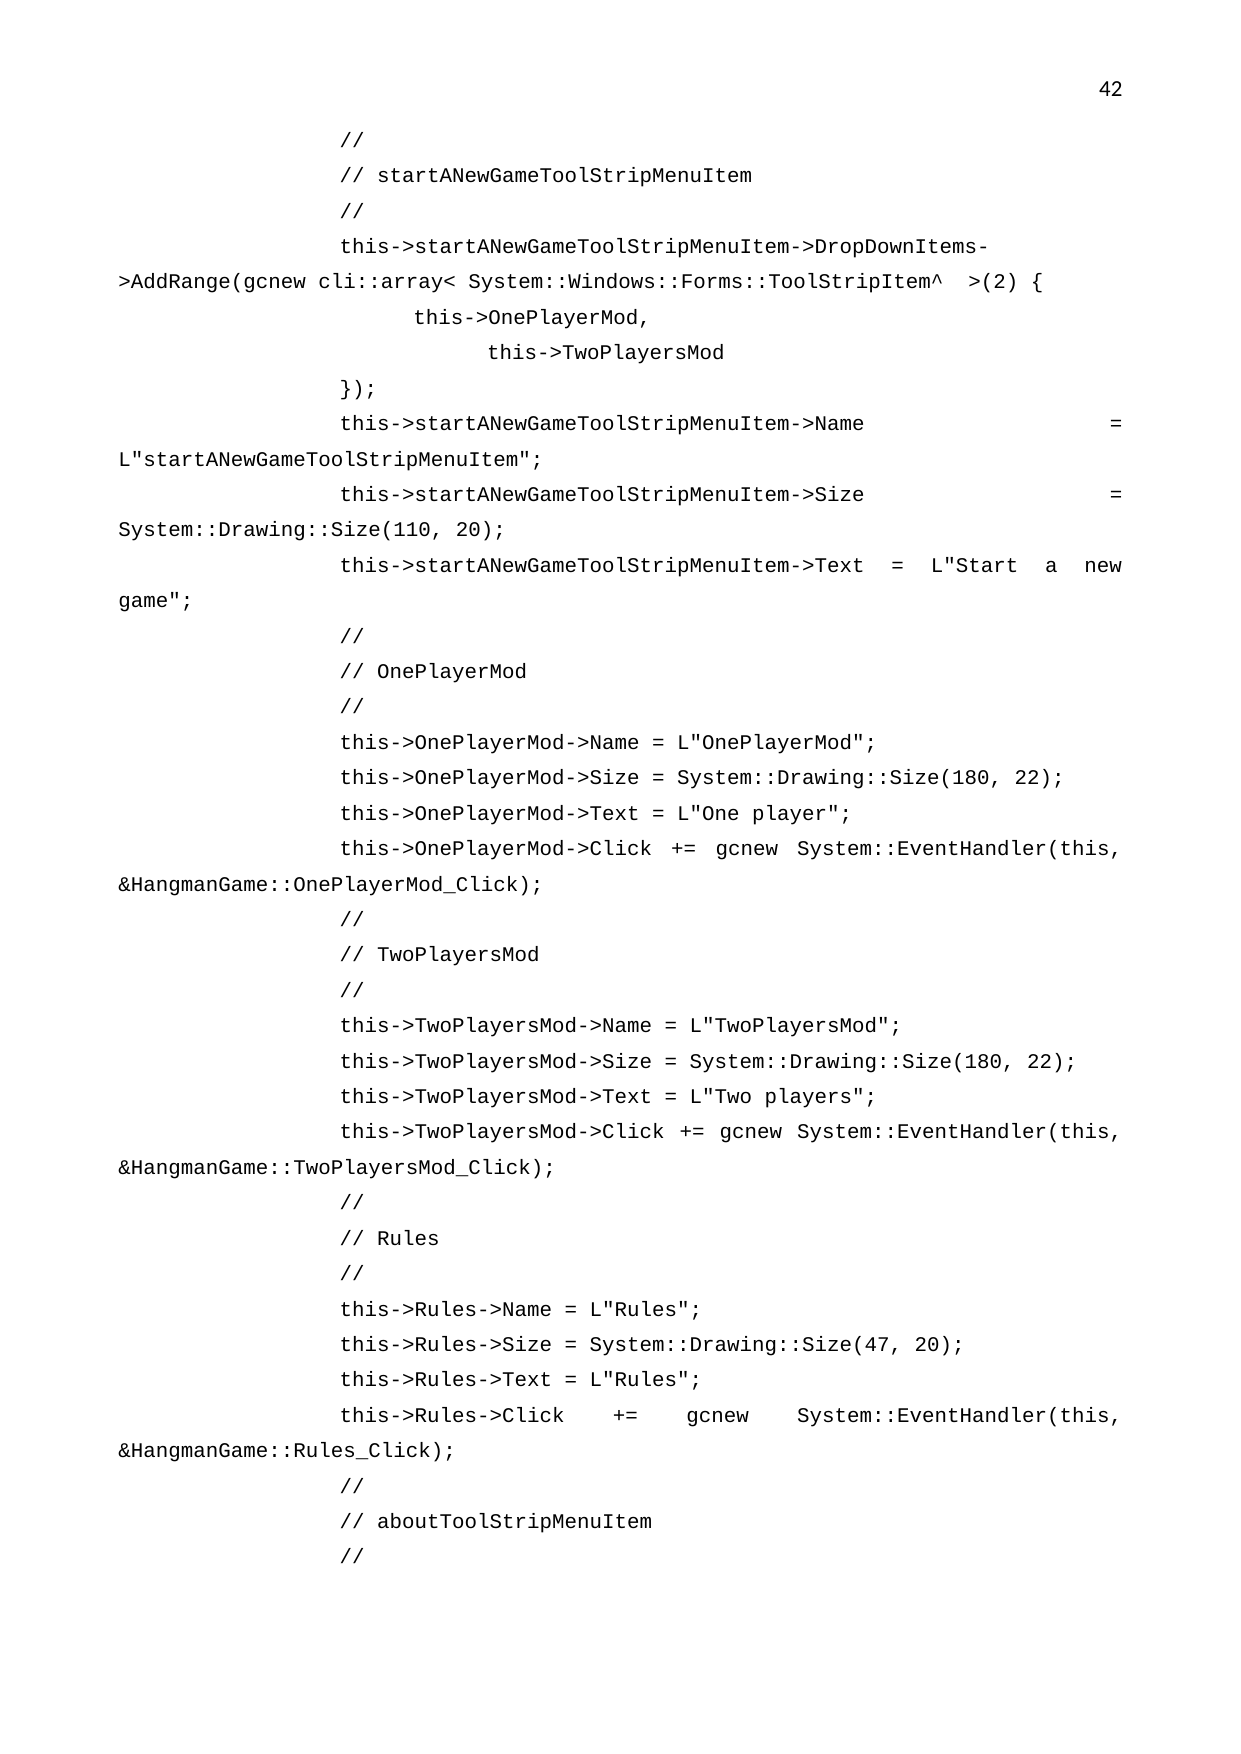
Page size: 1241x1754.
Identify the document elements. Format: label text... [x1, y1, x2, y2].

text // TwoPlayersMod [118, 944, 1122, 968]
text this->OnePlayerMod->Name = L"OnePlayerMod"; [118, 732, 1122, 756]
text this->OnePlayerMod->Text = L"One player"; [118, 803, 1122, 826]
text // startANewGameToolStripMenuItem [118, 165, 1122, 189]
text // aboutToolStripMenuItem [118, 1511, 1122, 1535]
text // OnePlayerMod [118, 661, 1122, 685]
text this->startANewGameToolStripMenuItem->DropDownItems->AddRange(gcnew cli::array< System::Windows::Forms::ToolStripItem^ >(2) { [118, 236, 1122, 295]
text // [118, 1547, 1122, 1570]
text this->Rules->Name = L"Rules"; [118, 1299, 1122, 1322]
text // [118, 1192, 1122, 1216]
text this->Rules->Click += gcnew System::EventHandler(this, &HangmanGame::Rules_Click); [118, 1405, 1122, 1464]
text this->TwoPlayersMod->Text = L"Two players"; [118, 1086, 1122, 1110]
text this->startANewGameToolStripMenuItem->Name = L"startANewGameToolStripMenuItem"; [118, 413, 1122, 472]
text // Rules [118, 1228, 1122, 1251]
text // [118, 130, 1122, 153]
text this->OnePlayerMod, [118, 307, 1122, 331]
text // [118, 980, 1122, 1003]
text this->OnePlayerMod->Size = System::Drawing::Size(180, 22); [118, 767, 1122, 791]
text this->OnePlayerMod->Click += gcnew System::EventHandler(this, &HangmanGame::OnePlayerMod_Click); [118, 838, 1122, 897]
text this->startANewGameToolStripMenuItem->Size = System::Drawing::Size(110, 20); [118, 484, 1122, 543]
text this->Rules->Size = System::Drawing::Size(47, 20); [118, 1334, 1122, 1358]
text this->TwoPlayersMod [118, 342, 1122, 366]
text // [118, 626, 1122, 649]
text this->TwoPlayersMod->Size = System::Drawing::Size(180, 22); [118, 1051, 1122, 1074]
text this->startANewGameToolStripMenuItem->Text = L"Start a new game"; [118, 555, 1122, 614]
text this->Rules->Text = L"Rules"; [118, 1369, 1122, 1393]
text // [118, 697, 1122, 720]
text // [118, 1476, 1122, 1499]
text // [118, 909, 1122, 933]
text // [118, 1263, 1122, 1287]
text // [118, 201, 1122, 224]
text this->TwoPlayersMod->Name = L"TwoPlayersMod"; [118, 1015, 1122, 1039]
text }); [118, 378, 1122, 401]
text this->TwoPlayersMod->Click += gcnew System::EventHandler(this, &HangmanGame::TwoPlayersMod_Click); [118, 1122, 1122, 1181]
